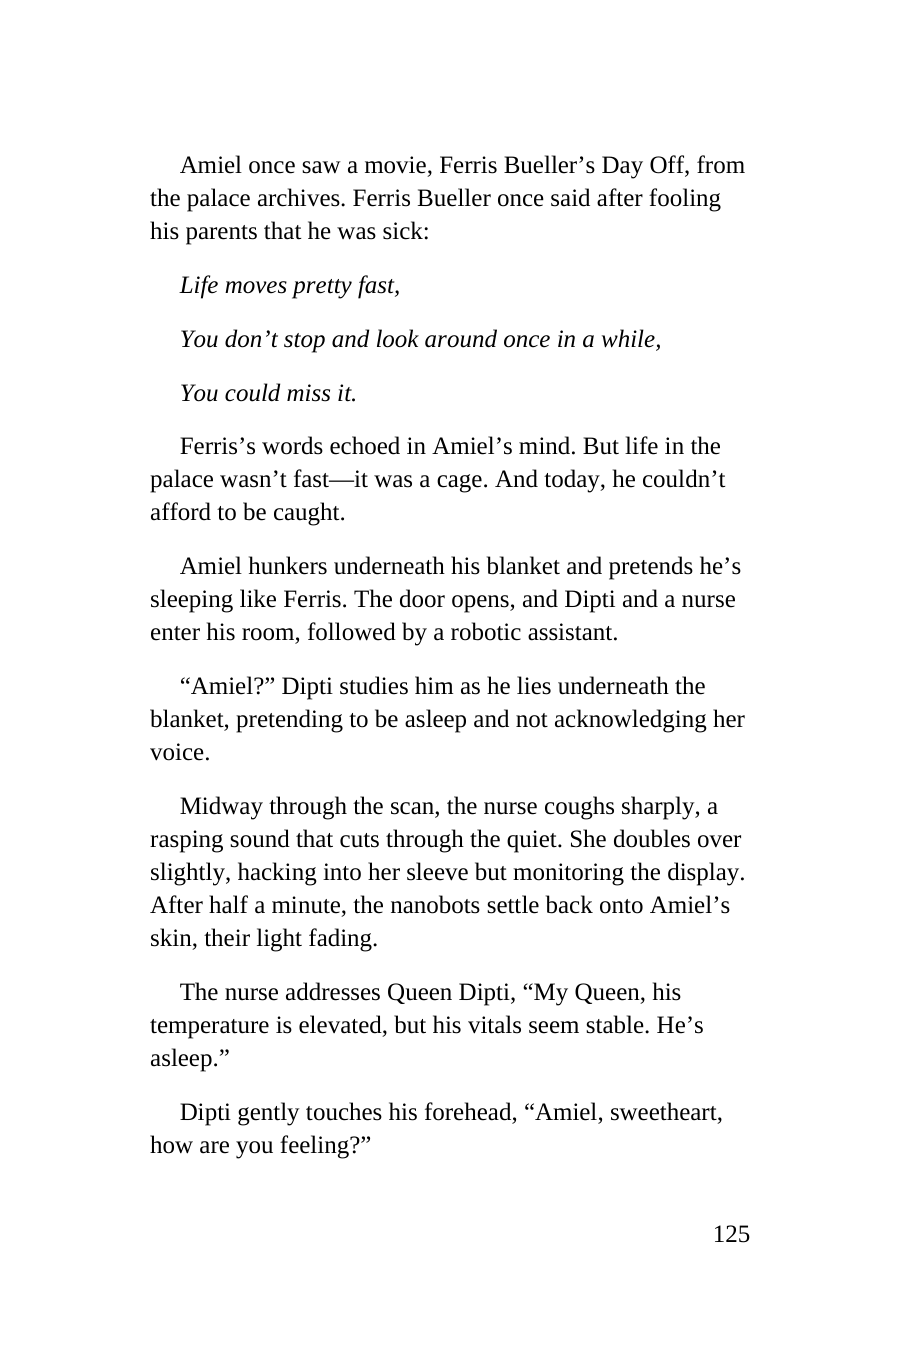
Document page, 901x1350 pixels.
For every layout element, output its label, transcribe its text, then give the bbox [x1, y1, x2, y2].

text You could miss it. [150, 378, 750, 406]
text Ferris’s words echoed in Amiel’s mind. But life in the palace wasn’t fast—it was a cage. And today, he couldn’t afford to be caught. [150, 431, 750, 526]
text Amiel once saw a movie, Ferris Bueller’s Day Off, from the palace archives. Ferris Bueller once said after fooling his parents that he was sick: [150, 150, 750, 245]
text The nurse addresses Queen Dipti, “My Queen, his temperature is elevated, but his vitals seem stable. He’s asleep.” [150, 977, 750, 1072]
text “Amiel?” Dipti studies him as he lies underneath the blanket, pretending to be asleep and not acknowledging her voice. [150, 671, 750, 766]
text Midway through the scan, the nurse coughs sharply, a rasping sound that cuts through the quiet. She doubles over slightly, hacking into her sleeve but monitoring the display. After half a minute, the nanobots settle back onto Amiel’s skin, their light fading. [150, 791, 750, 952]
text Life moves pretty fast, [150, 270, 750, 299]
text Amiel hunkers underneath his blanket and pretends he’s sleeping like Ferris. The door opens, and Dipti and a nurse enter his room, followed by a robotic assistant. [150, 551, 750, 646]
text Dipti gently touches his forehead, “Amiel, sweetheart, how are you feeling?” [150, 1097, 750, 1159]
text You don’t stop and look around once in a while, [150, 324, 750, 352]
